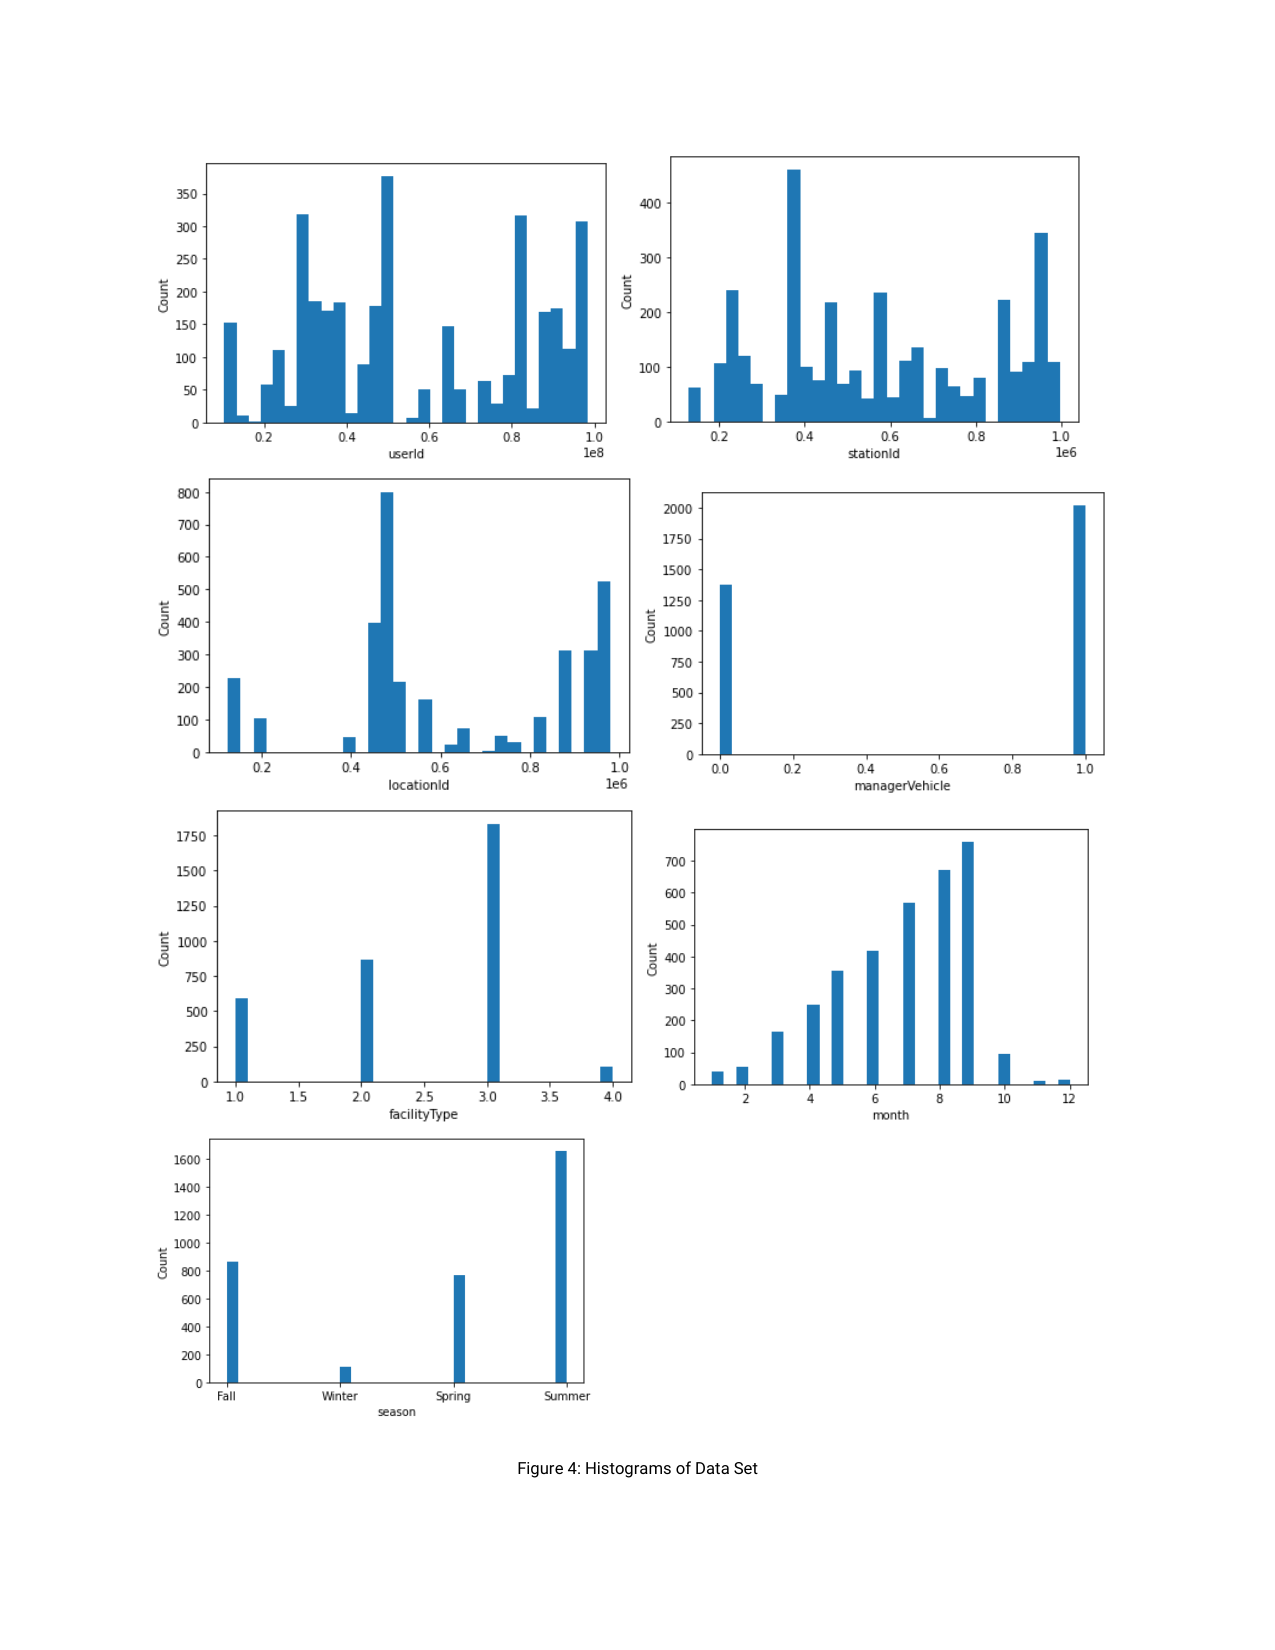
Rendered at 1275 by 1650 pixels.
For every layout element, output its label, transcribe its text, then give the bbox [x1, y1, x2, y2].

picture [150, 1132, 598, 1425]
picture [150, 803, 1096, 1129]
picture [150, 471, 1112, 800]
picture [150, 150, 1087, 468]
text Figure 4: Histograms of Data Set [150, 1459, 1125, 1478]
